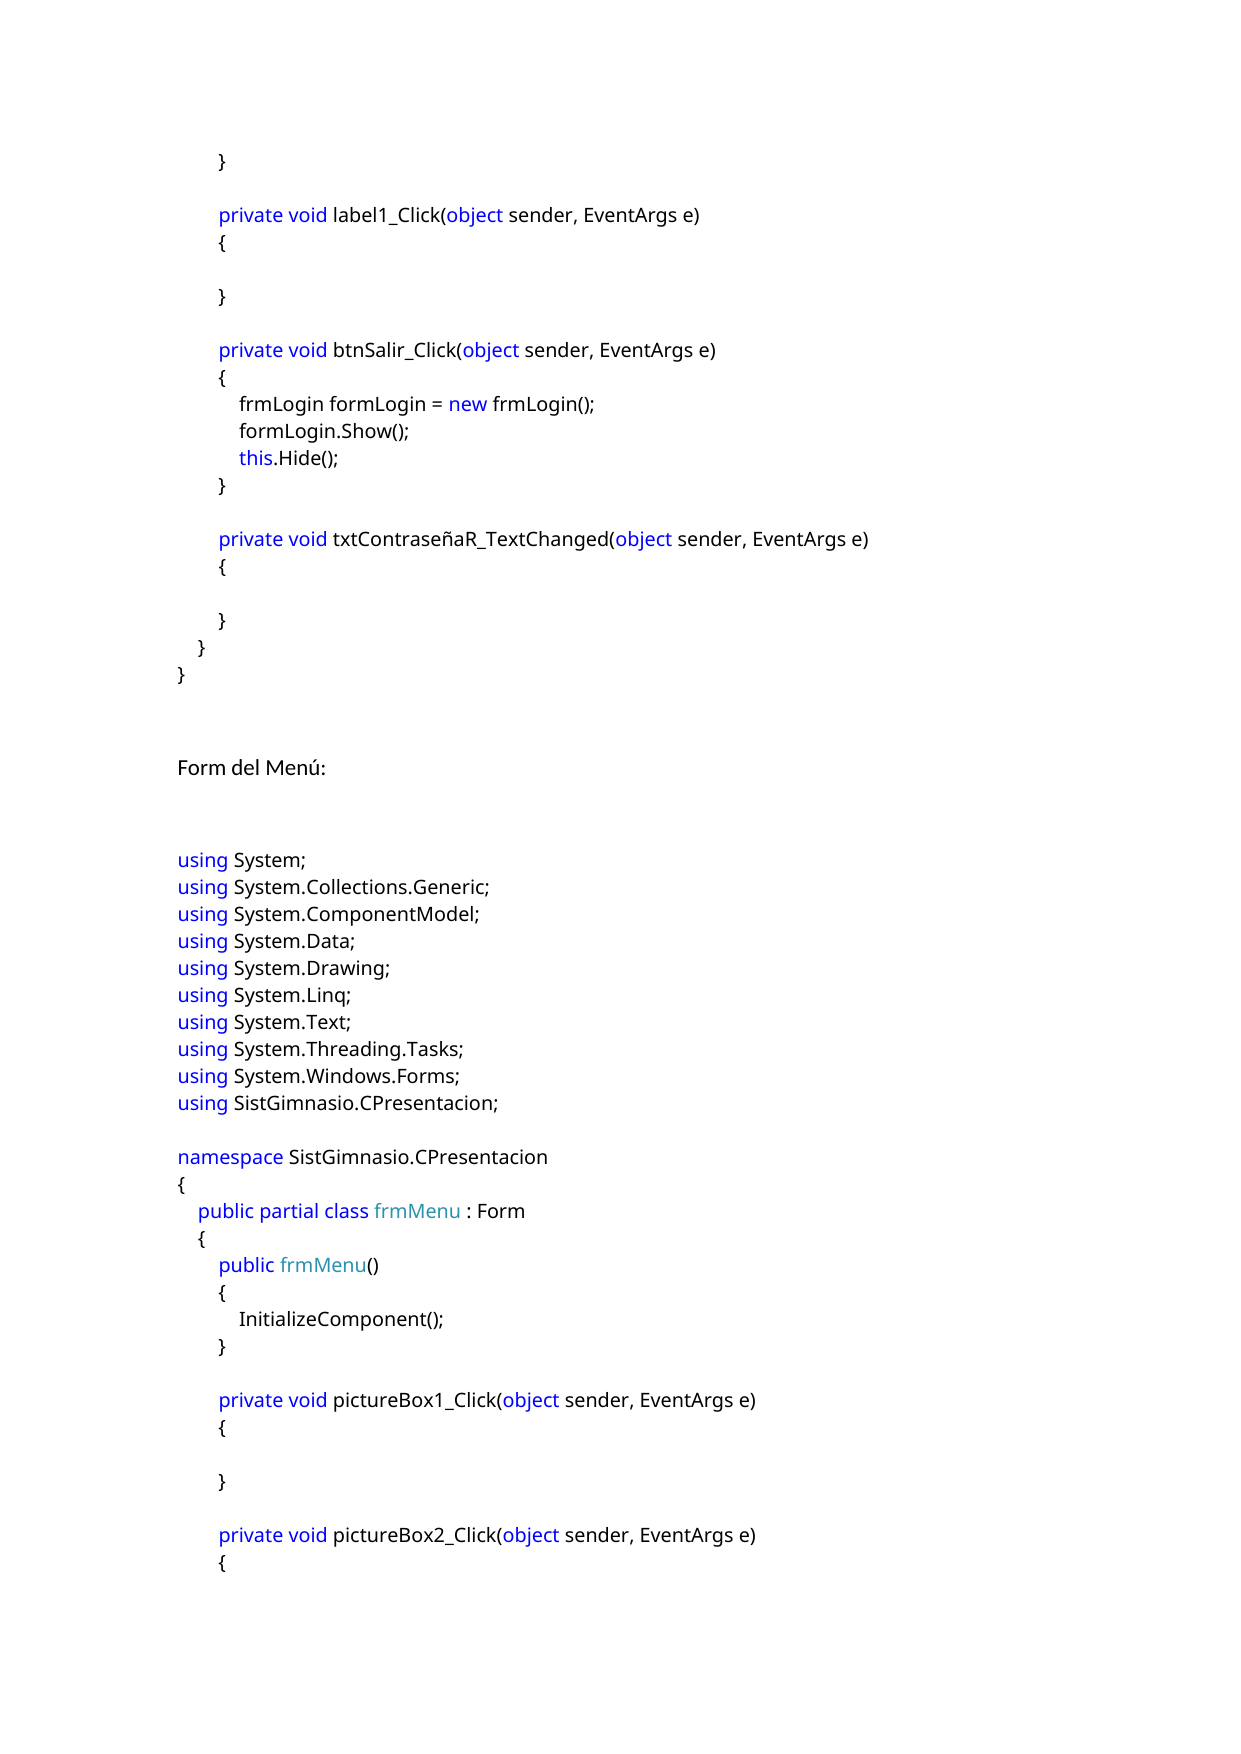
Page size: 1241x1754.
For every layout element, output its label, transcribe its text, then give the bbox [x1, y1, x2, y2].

text frmLogin formLogin = new frmLogin(); [177, 390, 1063, 417]
text using System.Data; [177, 927, 1063, 954]
text using System.Drawing; [177, 954, 1063, 981]
text using System.ComponentModel; [177, 901, 1063, 927]
text namespace SistGimnasio.CPresentacion [177, 1143, 1063, 1170]
text this.Hide(); [177, 444, 1063, 471]
text using SistGimnasio.CPresentacion; [177, 1089, 1063, 1116]
text { [177, 1278, 1063, 1305]
text private void pictureBox2_Click(object sender, EventArgs e) [177, 1521, 1063, 1548]
text private void txtContraseñaR_TextChanged(object sender, EventArgs e) [177, 525, 1063, 552]
text { [177, 228, 1063, 256]
text } [177, 606, 1063, 633]
text } [177, 471, 1063, 498]
text { [177, 552, 1063, 579]
text { [177, 1170, 1063, 1197]
text using System.Collections.Generic; [177, 873, 1063, 901]
text { [177, 1413, 1063, 1440]
text } [177, 1332, 1063, 1359]
text InitializeComponent(); [177, 1305, 1063, 1332]
text { [177, 1224, 1063, 1251]
text using System.Text; [177, 1008, 1063, 1035]
text { [177, 1548, 1063, 1575]
text using System; [177, 847, 1063, 873]
text using System.Threading.Tasks; [177, 1035, 1063, 1062]
text formLogin.Show(); [177, 417, 1063, 444]
text public partial class frmMenu : Form [177, 1197, 1063, 1224]
text } [177, 148, 1063, 174]
text } [177, 1467, 1063, 1494]
text } [177, 633, 1063, 660]
text private void btnSalir_Click(object sender, EventArgs e) [177, 336, 1063, 363]
text Form del Menú: [177, 753, 1063, 781]
text public frmMenu() [177, 1251, 1063, 1278]
text private void label1_Click(object sender, EventArgs e) [177, 202, 1063, 228]
text { [177, 363, 1063, 390]
text } [177, 660, 1063, 687]
text using System.Windows.Forms; [177, 1062, 1063, 1089]
text private void pictureBox1_Click(object sender, EventArgs e) [177, 1386, 1063, 1413]
text } [177, 282, 1063, 309]
text using System.Linq; [177, 981, 1063, 1008]
